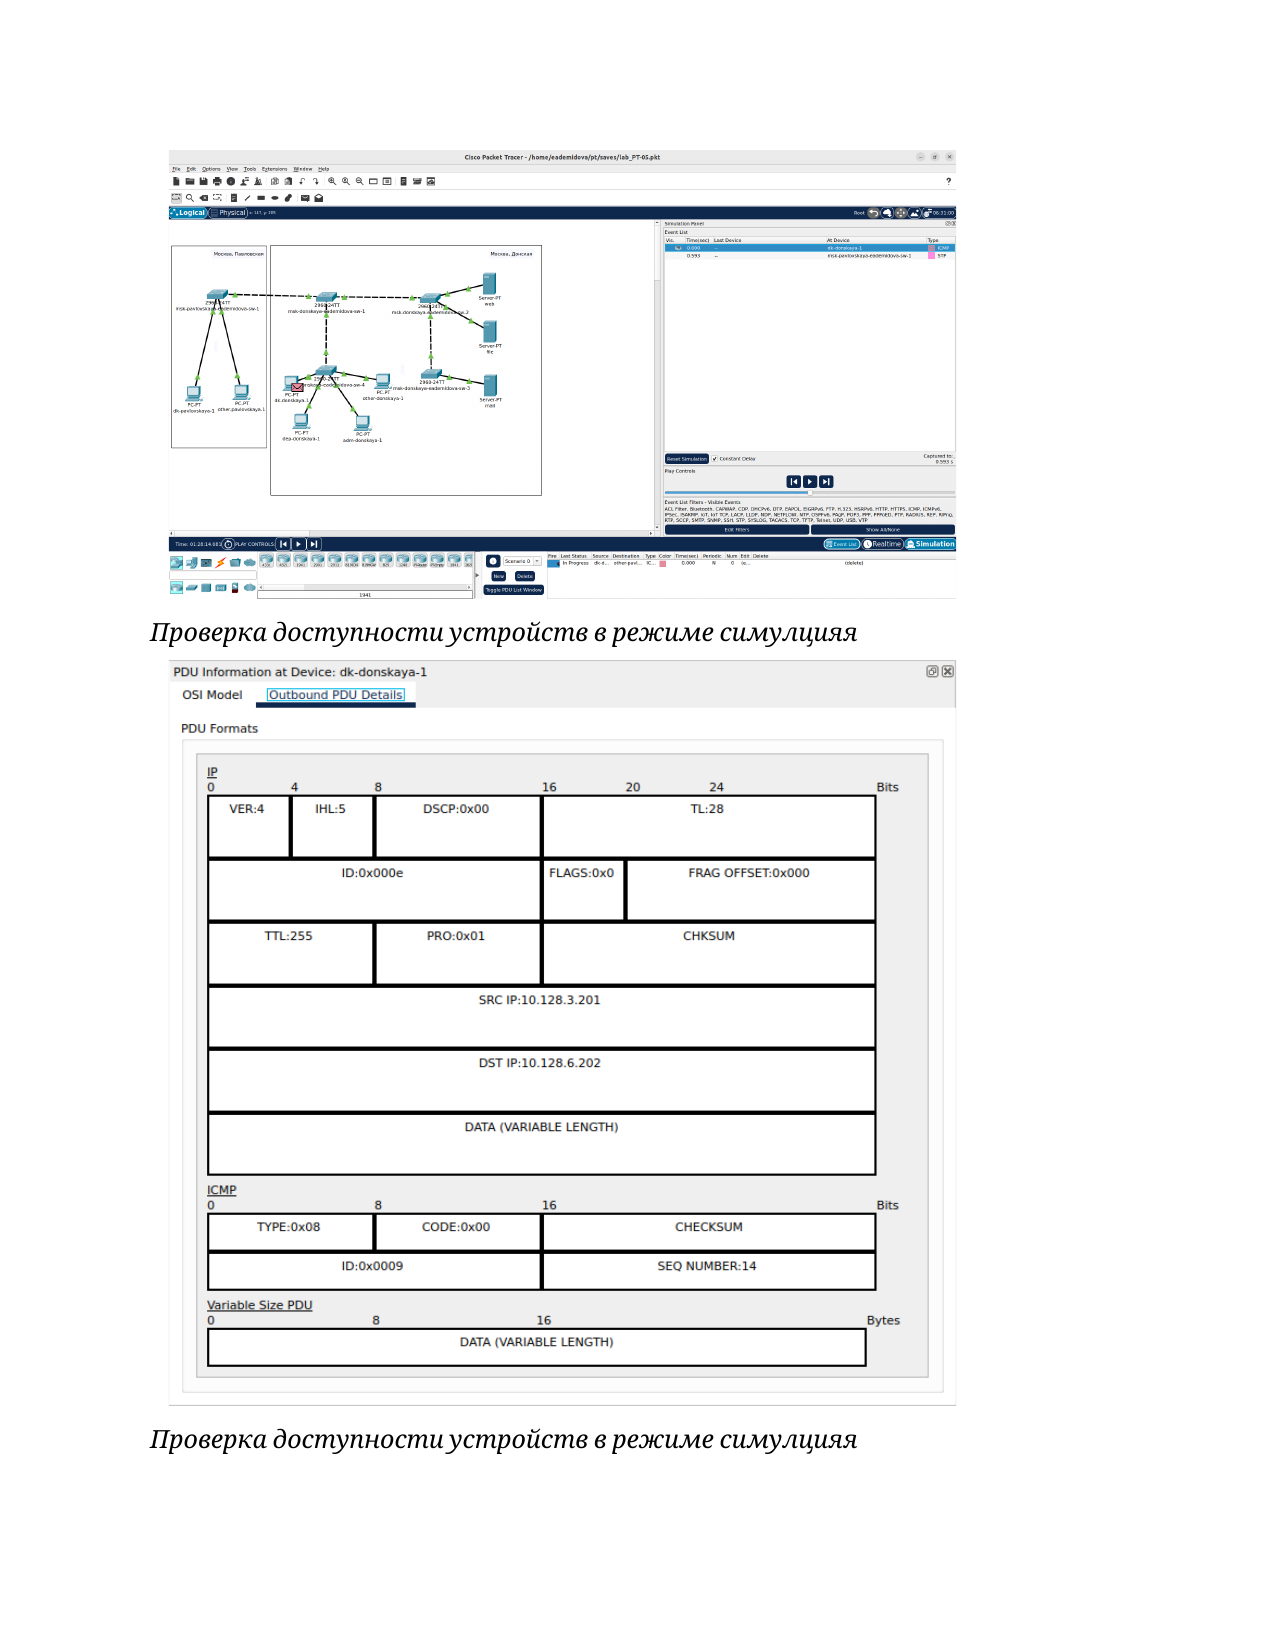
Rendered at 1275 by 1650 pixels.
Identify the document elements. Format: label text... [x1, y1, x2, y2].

picture [168, 150, 957, 599]
picture [168, 660, 957, 1406]
text Проверка доступности устройств в режиме симулцияя [150, 619, 1125, 648]
text Проверка доступности устройств в режиме симулцияя [150, 1426, 1125, 1455]
